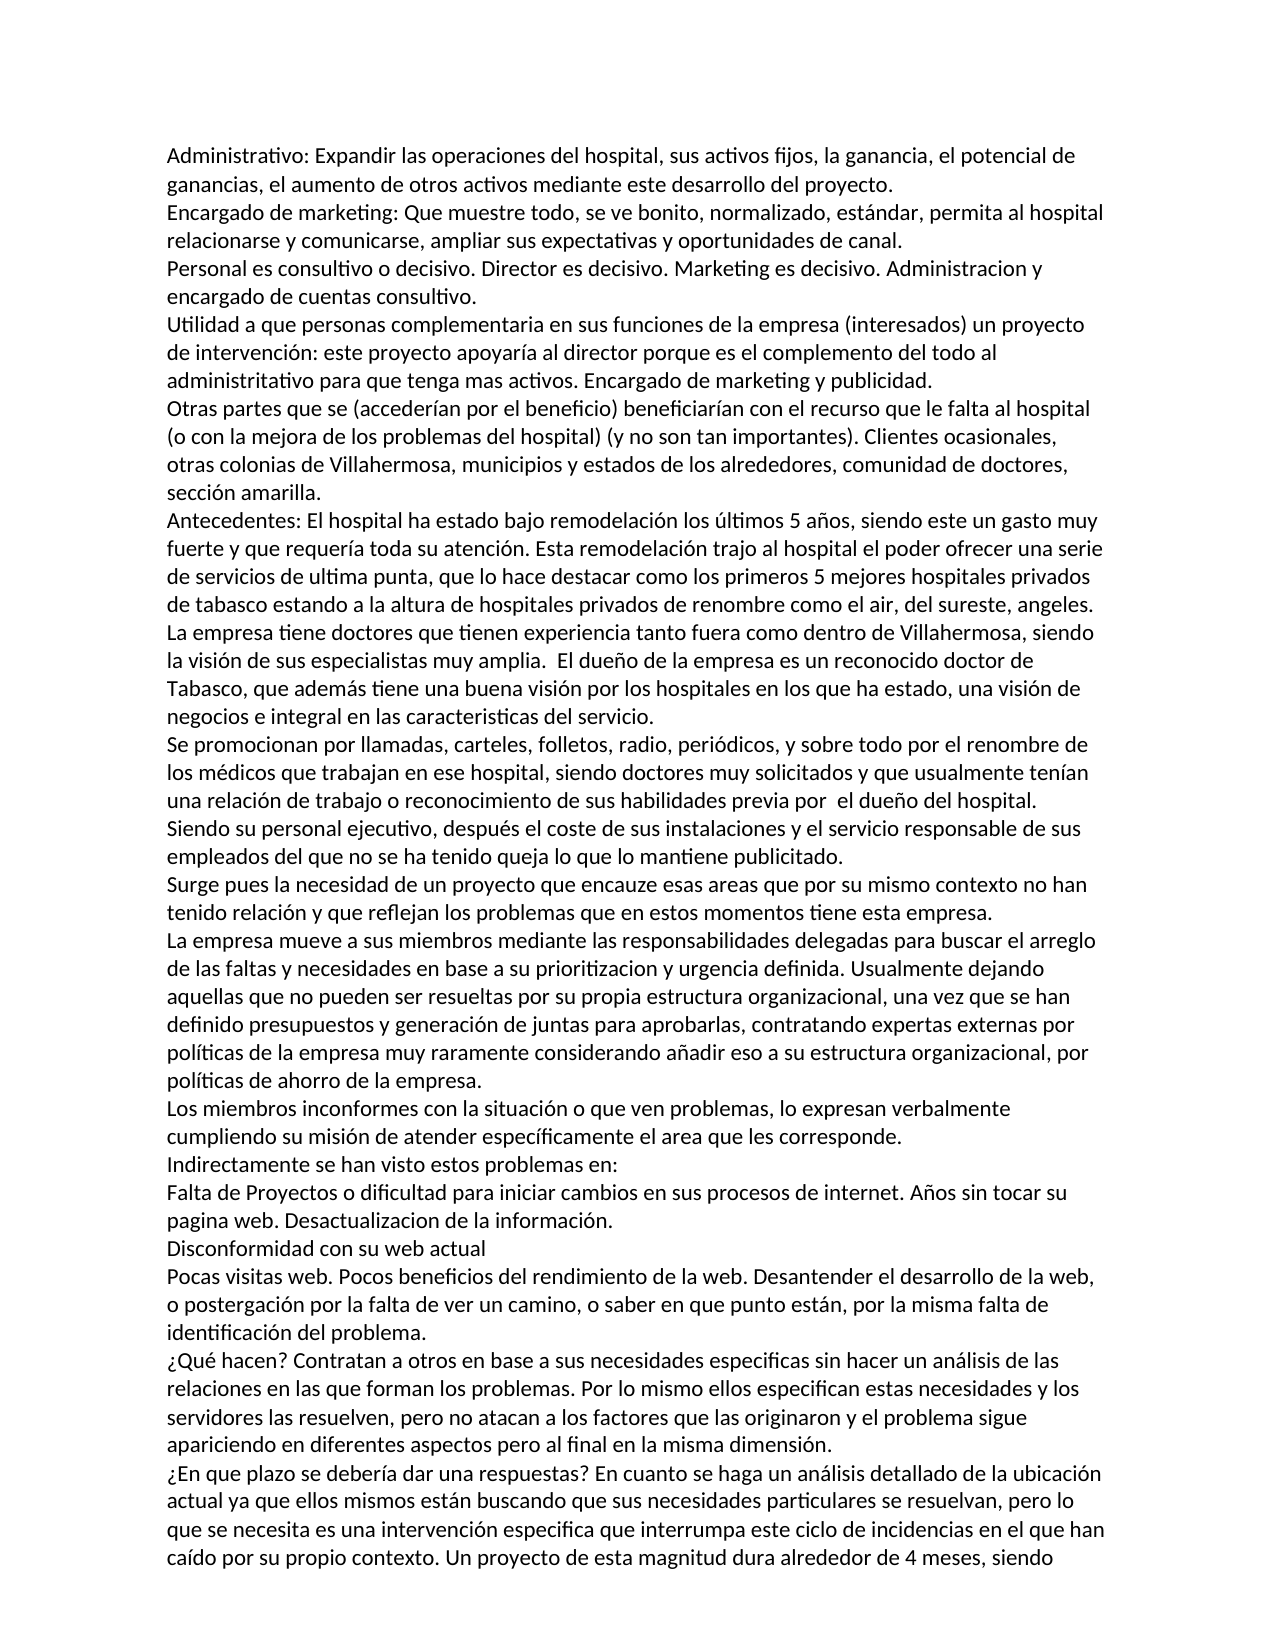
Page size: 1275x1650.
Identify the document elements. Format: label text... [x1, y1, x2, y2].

text La empresa tiene doctores que tienen experiencia tanto fuera como dentro de Villahermosa, siendo la visión de sus especialistas muy amplia. El dueño de la empresa es un reconocido doctor de Tabasco, que además tiene una buena visión por los hospitales en los que ha estado, una visión de negocios e integral en las caracteristicas del servicio. [167, 618, 1110, 730]
text Utilidad a que personas complementaria en sus funciones de la empresa (interesados) un proyecto de intervención: este proyecto apoyaría al director porque es el complemento del todo al administritativo para que tenga mas activos. Encargado de marketing y publicidad. [167, 310, 1110, 394]
text Los miembros inconformes con la situación o que ven problemas, lo expresan verbalmente cumpliendo su misión de atender específicamente el area que les corresponde. [167, 1094, 1110, 1150]
text Antecedentes: El hospital ha estado bajo remodelación los últimos 5 años, siendo este un gasto muy fuerte y que requería toda su atención. Esta remodelación trajo al hospital el poder ofrecer una serie de servicios de ultima punta, que lo hace destacar como los primeros 5 mejores hospitales privados de tabasco estando a la altura de hospitales privados de renombre como el air, del sureste, angeles. [167, 506, 1110, 618]
text Disconformidad con su web actual [167, 1234, 1110, 1262]
text ¿Qué hacen? Contratan a otros en base a sus necesidades especificas sin hacer un análisis de las relaciones en las que forman los problemas. Por lo mismo ellos especifican estas necesidades y los servidores las resuelven, pero no atacan a los factores que las originaron y el problema sigue apariciendo en diferentes aspectos pero al final en la misma dimensión. [167, 1347, 1110, 1459]
text Se promocionan por llamadas, carteles, folletos, radio, periódicos, y sobre todo por el renombre de los médicos que trabajan en ese hospital, siendo doctores muy solicitados y que usualmente tenían una relación de trabajo o reconocimiento de sus habilidades previa por el dueño del hospital. Siendo su personal ejecutivo, después el coste de sus instalaciones y el servicio responsable de sus empleados del que no se ha tenido queja lo que lo mantiene publicitado. [167, 730, 1110, 870]
text Pocas visitas web. Pocos beneficios del rendimiento de la web. Desantender el desarrollo de la web, o postergación por la falta de ver un camino, o saber en que punto están, por la misma falta de identificación del problema. [167, 1262, 1110, 1347]
text Falta de Proyectos o dificultad para iniciar cambios en sus procesos de internet. Años sin tocar su pagina web. Desactualizacion de la información. [167, 1178, 1110, 1234]
text Administrativo: Expandir las operaciones del hospital, sus activos fijos, la ganancia, el potencial de ganancias, el aumento de otros activos mediante este desarrollo del proyecto. [167, 142, 1110, 198]
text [167, 1459, 1110, 1571]
text La empresa mueve a sus miembros mediante las responsabilidades delegadas para buscar el arreglo de las faltas y necesidades en base a su prioritizacion y urgencia definida. Usualmente dejando aquellas que no pueden ser resueltas por su propia estructura organizacional, una vez que se han definido presupuestos y generación de juntas para aprobarlas, contratando expertas externas por políticas de la empresa muy raramente considerando añadir eso a su estructura organizacional, por políticas de ahorro de la empresa. [167, 926, 1110, 1094]
text Encargado de marketing: Que muestre todo, se ve bonito, normalizado, estándar, permita al hospital relacionarse y comunicarse, ampliar sus expectativas y oportunidades de canal. [167, 198, 1110, 254]
text Surge pues la necesidad de un proyecto que encauze esas areas que por su mismo contexto no han tenido relación y que reflejan los problemas que en estos momentos tiene esta empresa. [167, 870, 1110, 926]
text Otras partes que se (accederían por el beneficio) beneficiarían con el recurso que le falta al hospital (o con la mejora de los problemas del hospital) (y no son tan importantes). Clientes ocasionales, otras colonias de Villahermosa, municipios y estados de los alrededores, comunidad de doctores, sección amarilla. [167, 394, 1110, 506]
text Personal es consultivo o decisivo. Director es decisivo. Marketing es decisivo. Administracion y encargado de cuentas consultivo. [167, 254, 1110, 310]
text Indirectamente se han visto estos problemas en: [167, 1150, 1110, 1178]
